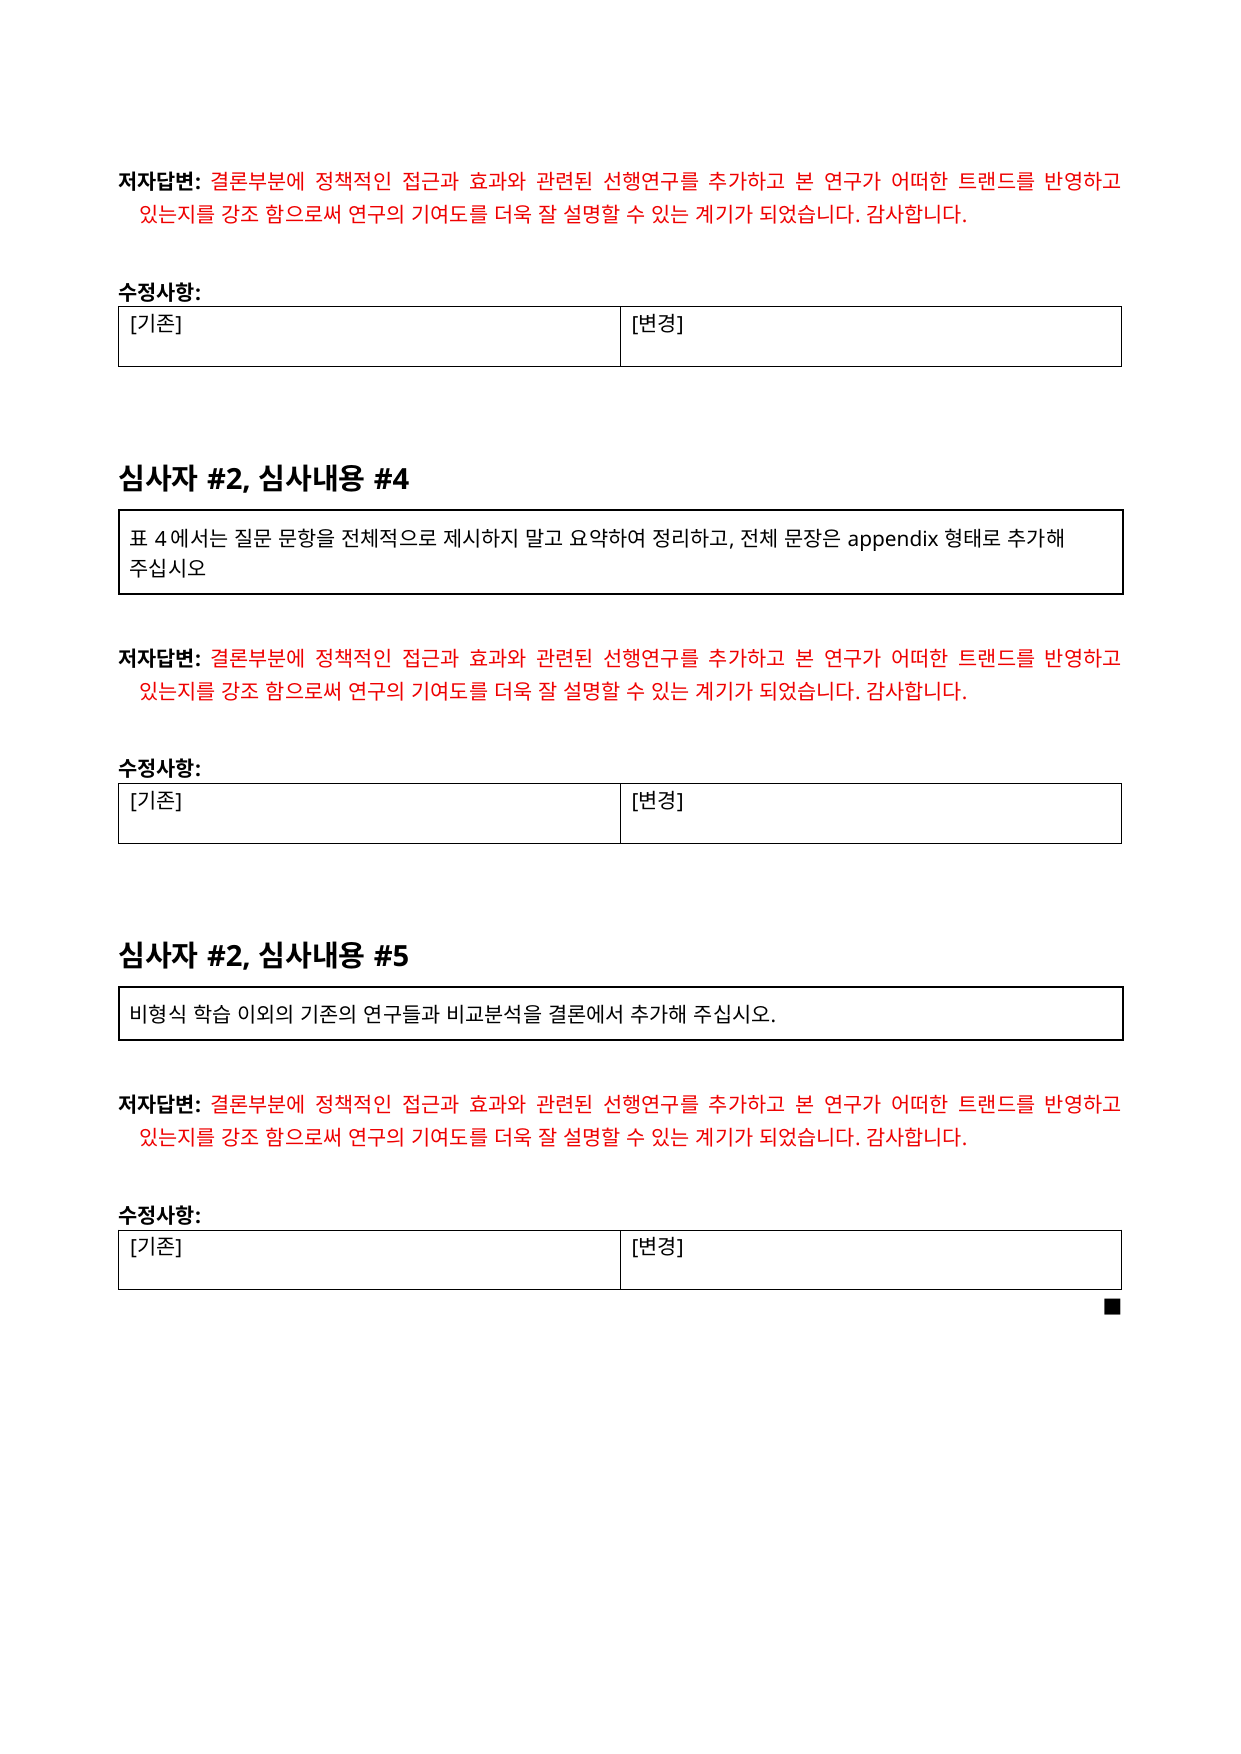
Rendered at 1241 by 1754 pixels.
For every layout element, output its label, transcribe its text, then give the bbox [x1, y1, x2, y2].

table_header [변경] [621, 307, 1121, 366]
table_header [변경] [621, 784, 1121, 843]
text ■ [118, 1290, 1122, 1319]
table_header 표 4에서는 질문 문항을 전체적으로 제시하지 말고 요약하여 정리하고, 전체 문장은 appendix 형태로 추가해 주십시오 [120, 511, 1122, 593]
table_header [기존] [119, 784, 620, 843]
table_header [기존] [119, 1231, 620, 1289]
subtitle 심사자 #2, 심사내용 #5 [118, 932, 1122, 974]
text 수정사항: [118, 276, 1122, 306]
text 저자답변: 결론부분에 정책적인 접근과 효과와 관련된 선행연구를 추가하고 본 연구가 어떠한 트랜드를 반영하고 있는지를 강조 함으로써 연구의 기여도를 더욱 잘 설명할 수 있는 계기가 되었습니다. 감사합니다. [118, 165, 1122, 228]
table_header [기존] [119, 307, 620, 366]
table_header [변경] [621, 1231, 1121, 1289]
text 수정사항: [118, 1199, 1122, 1229]
text 저자답변: 결론부분에 정책적인 접근과 효과와 관련된 선행연구를 추가하고 본 연구가 어떠한 트랜드를 반영하고 있는지를 강조 함으로써 연구의 기여도를 더욱 잘 설명할 수 있는 계기가 되었습니다. 감사합니다. [118, 1089, 1122, 1152]
subtitle 심사자 #2, 심사내용 #4 [118, 455, 1122, 498]
table_header 비형식 학습 이외의 기존의 연구들과 비교분석을 결론에서 추가해 주십시오. [120, 988, 1122, 1039]
text 수정사항: [118, 753, 1122, 783]
text 저자답변: 결론부분에 정책적인 접근과 효과와 관련된 선행연구를 추가하고 본 연구가 어떠한 트랜드를 반영하고 있는지를 강조 함으로써 연구의 기여도를 더욱 잘 설명할 수 있는 계기가 되었습니다. 감사합니다. [118, 642, 1122, 705]
